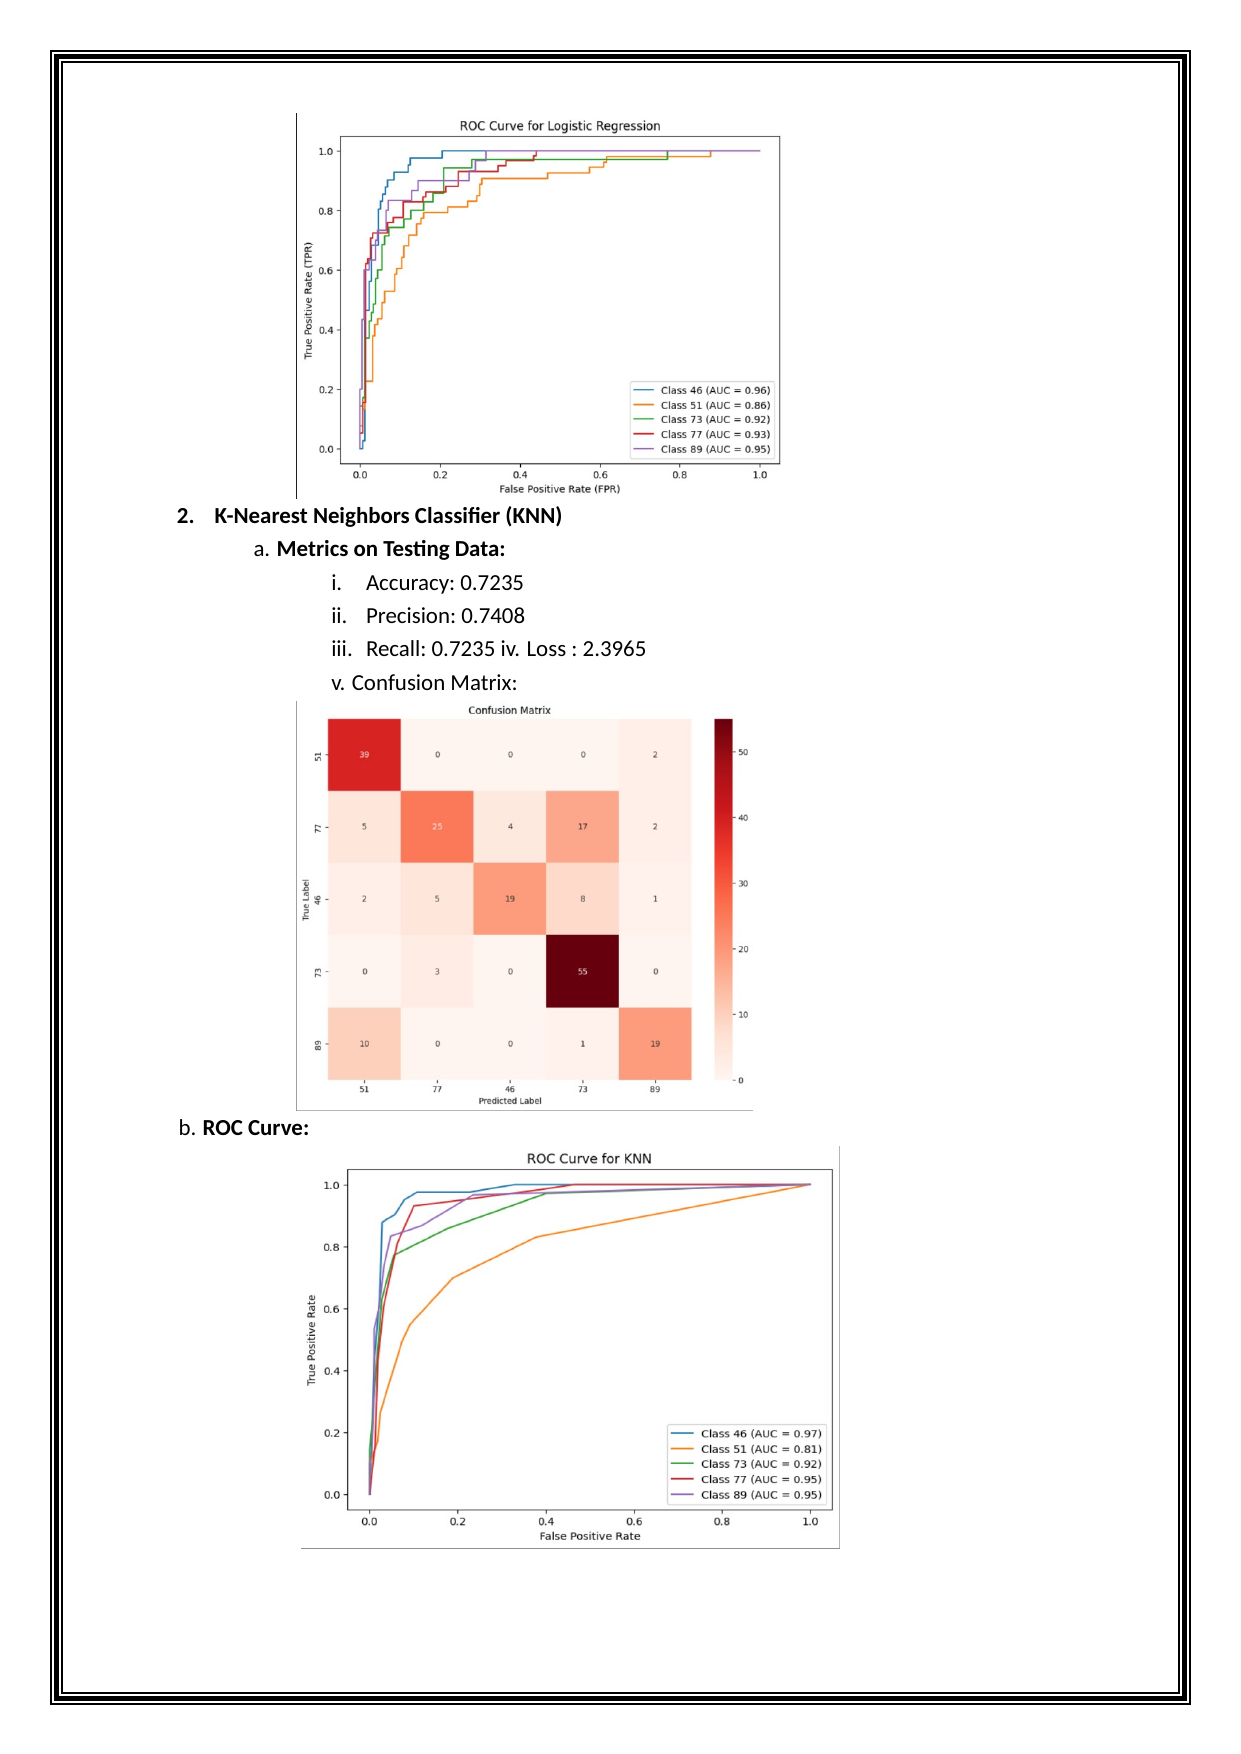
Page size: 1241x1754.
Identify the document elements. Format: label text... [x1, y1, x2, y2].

list Recall: 0.7235 iv. Loss : 2.3965 [331, 634, 1042, 662]
text b. ROC Curve: [178, 1113, 1042, 1141]
picture [296, 113, 785, 499]
list Accuracy: 0.7235 [331, 568, 1042, 596]
list K-Nearest Neighbors Classifier (KNN) [177, 501, 1042, 529]
picture [301, 1146, 840, 1549]
text v. Confusion Matrix: [331, 668, 1042, 696]
list Precision: 0.7408 [331, 601, 1042, 629]
picture [296, 701, 754, 1111]
text a. Metrics on Testing Data: [253, 534, 1042, 562]
